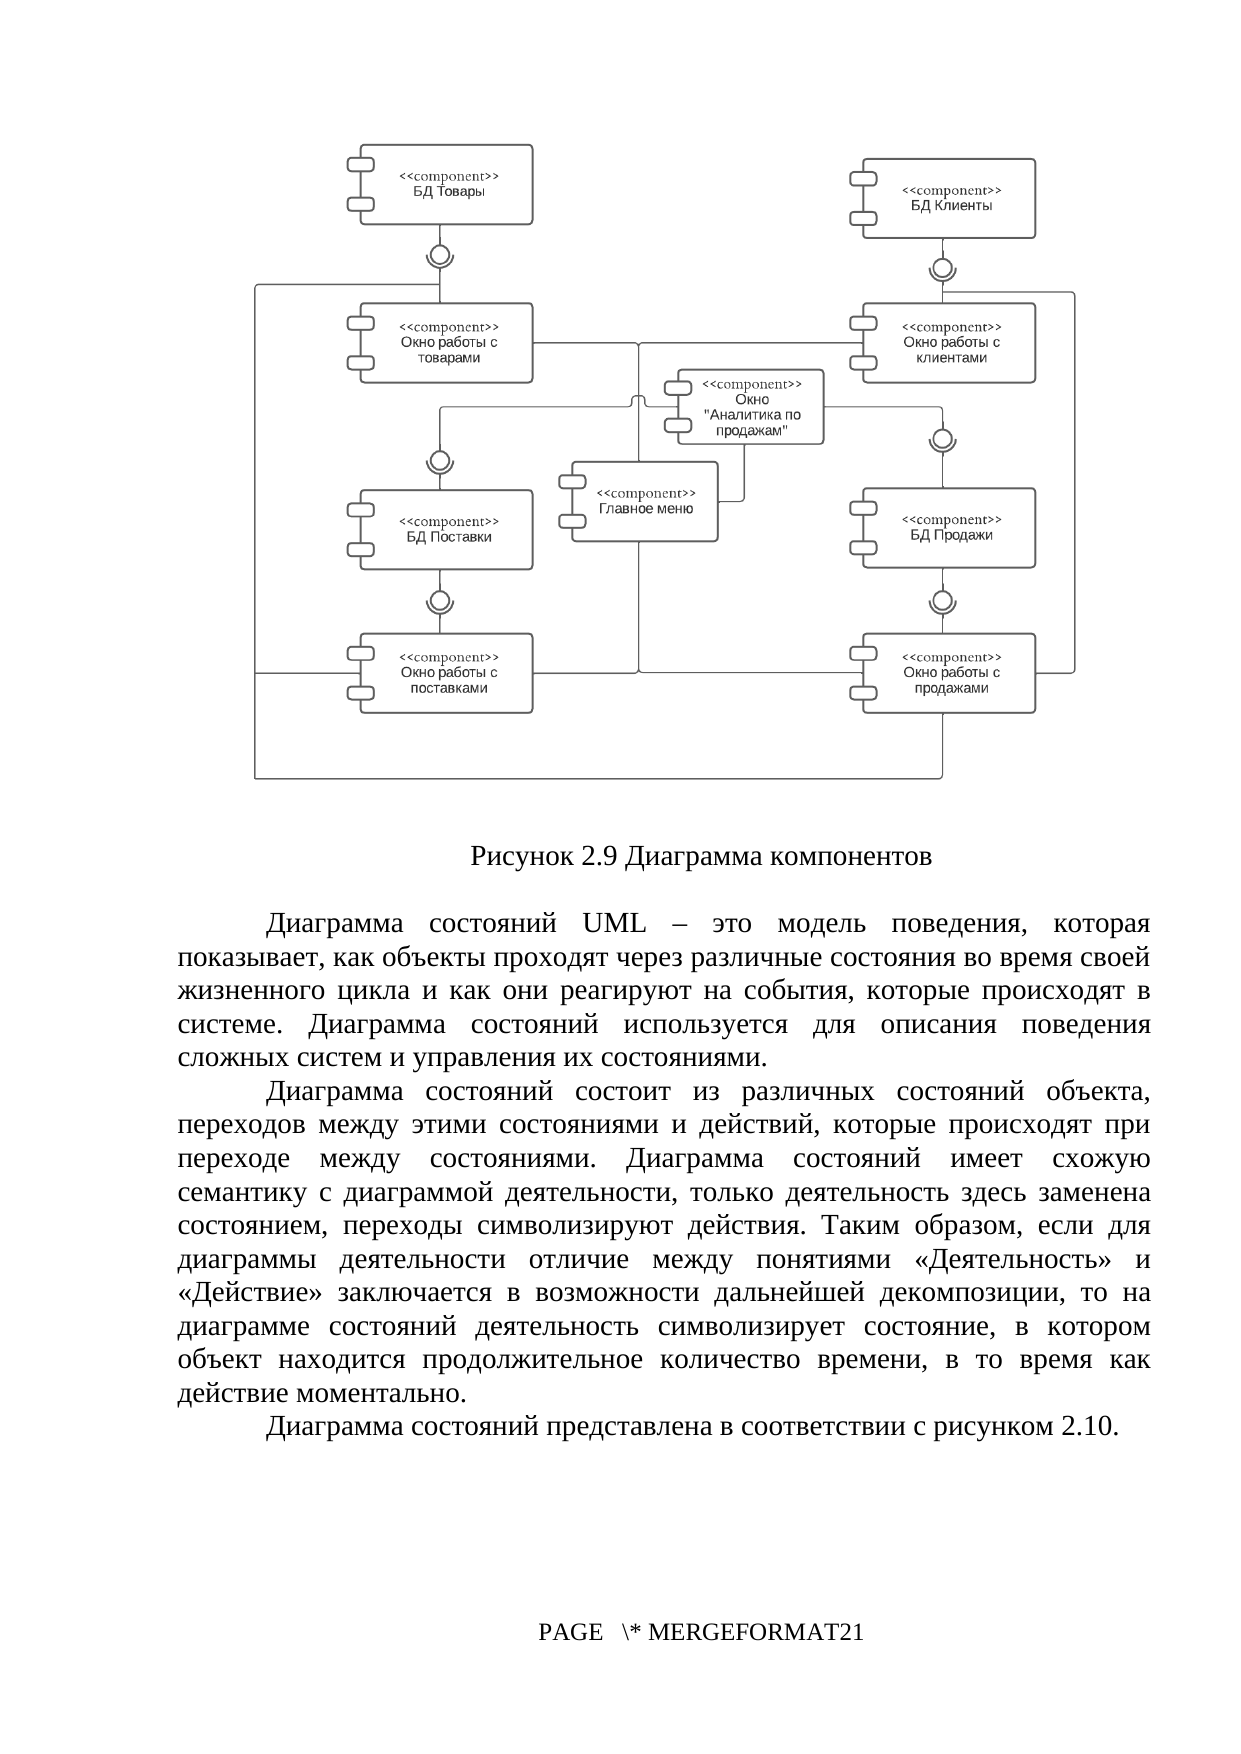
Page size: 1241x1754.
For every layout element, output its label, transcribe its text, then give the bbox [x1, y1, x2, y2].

text Диаграмма состояний состоит из различных состояний объекта, переходов между этими состояниями и действий, которые происходят при переходе между состояниями. Диаграмма состояний имеет схожую семантику с диаграммой деятельности, только деятельность здесь заменена состоянием, переходы символизируют действия. Таким образом, если для диаграммы деятельности отличие между понятиями «Деятельность» и «Действие» заключается в возможности дальнейшей декомпозиции, то на диаграмме состояний деятельность символизирует состояние, в котором объект находится продолжительное количество времени, в то время как действие моментально. [177, 1073, 1152, 1408]
text Диаграмма состояний представлена в соответствии с рисунком 2.10. [177, 1408, 1152, 1442]
text Диаграмма состояний UML – это модель поведения, которая показывает, как объекты проходят через различные состояния во время своей жизненного цикла и как они реагируют на события, которые происходят в системе. Диаграмма состояний используется для описания поведения сложных систем и управления их состояниями. [177, 905, 1152, 1073]
picture [228, 118, 1101, 805]
text Рисунок 2.9 Диаграмма компонентов [177, 838, 1152, 872]
